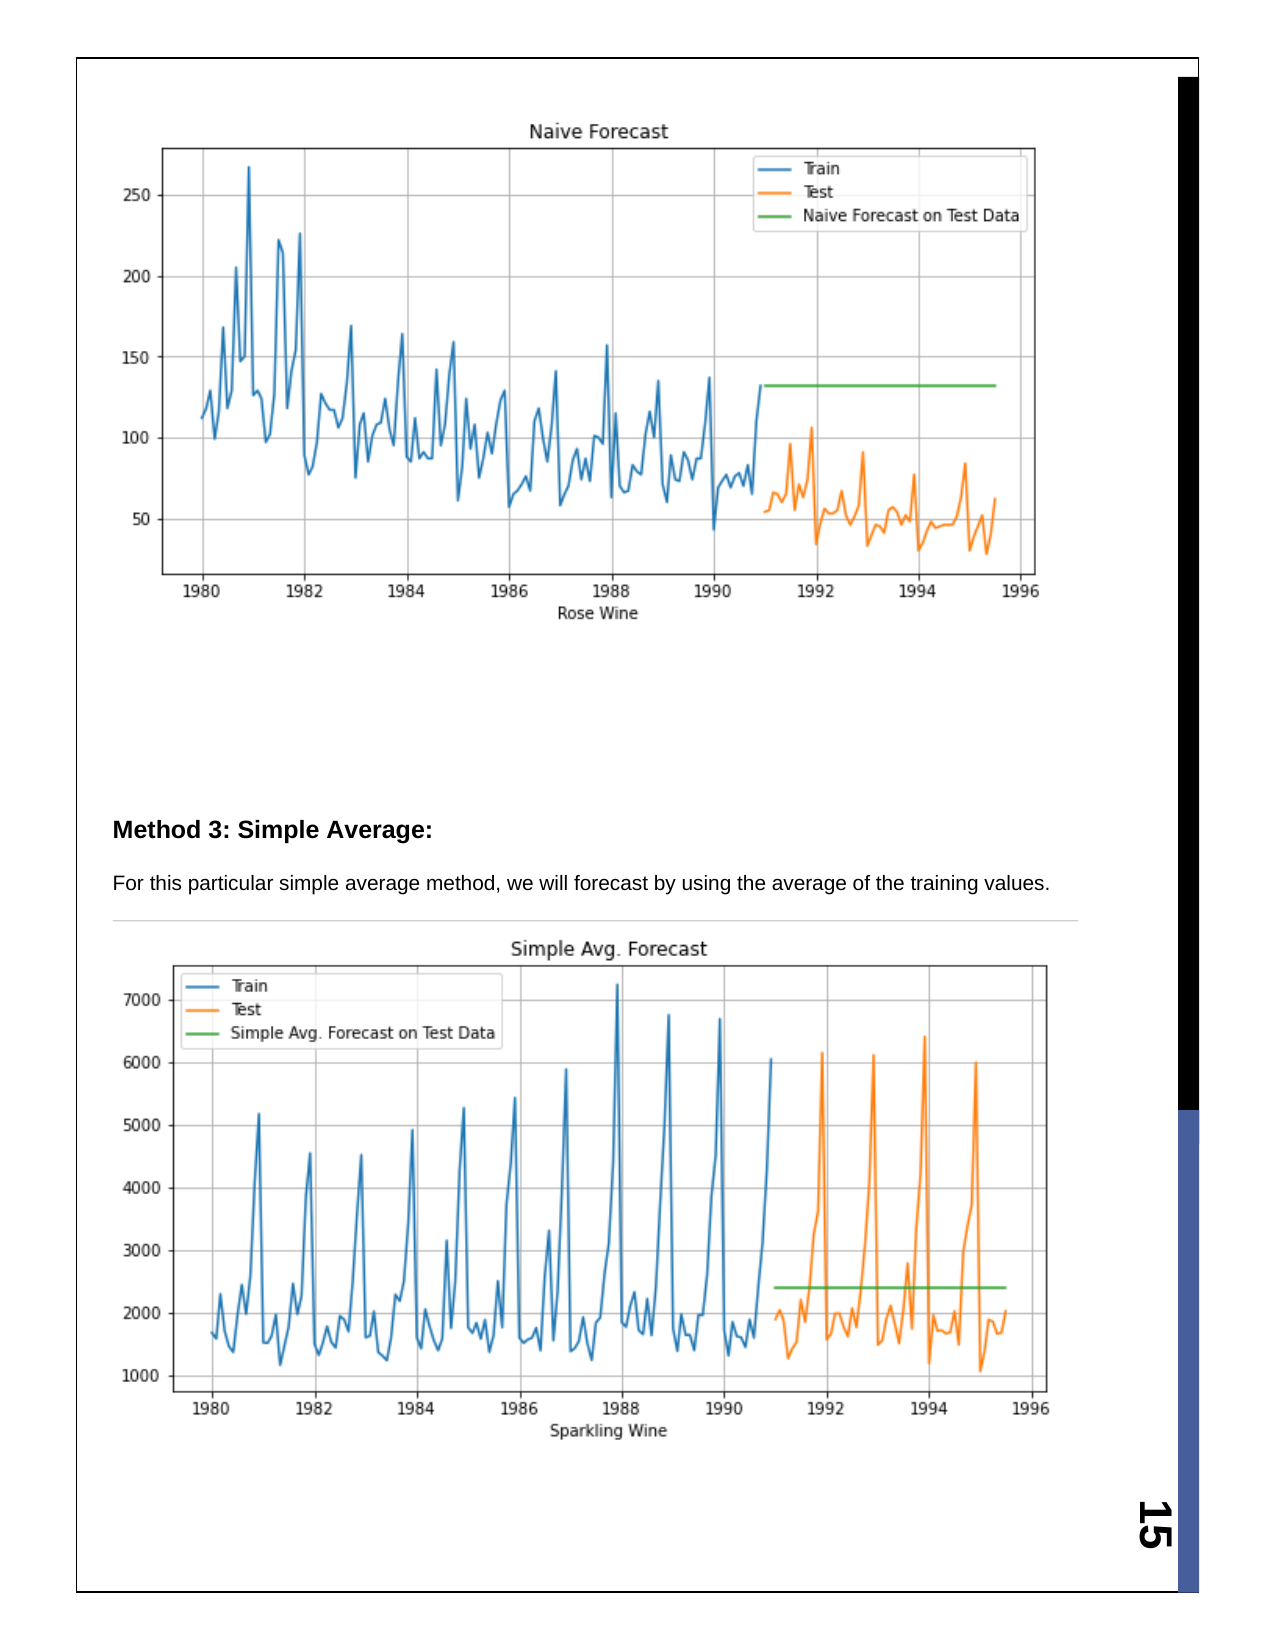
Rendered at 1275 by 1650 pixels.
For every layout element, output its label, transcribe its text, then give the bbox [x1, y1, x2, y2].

picture [112, 112, 1061, 624]
picture [112, 920, 1079, 1454]
text Method 3: Simple Average: [112, 815, 1162, 844]
text For this particular simple average method, we will forecast by using the average of the training values. [112, 871, 1162, 895]
